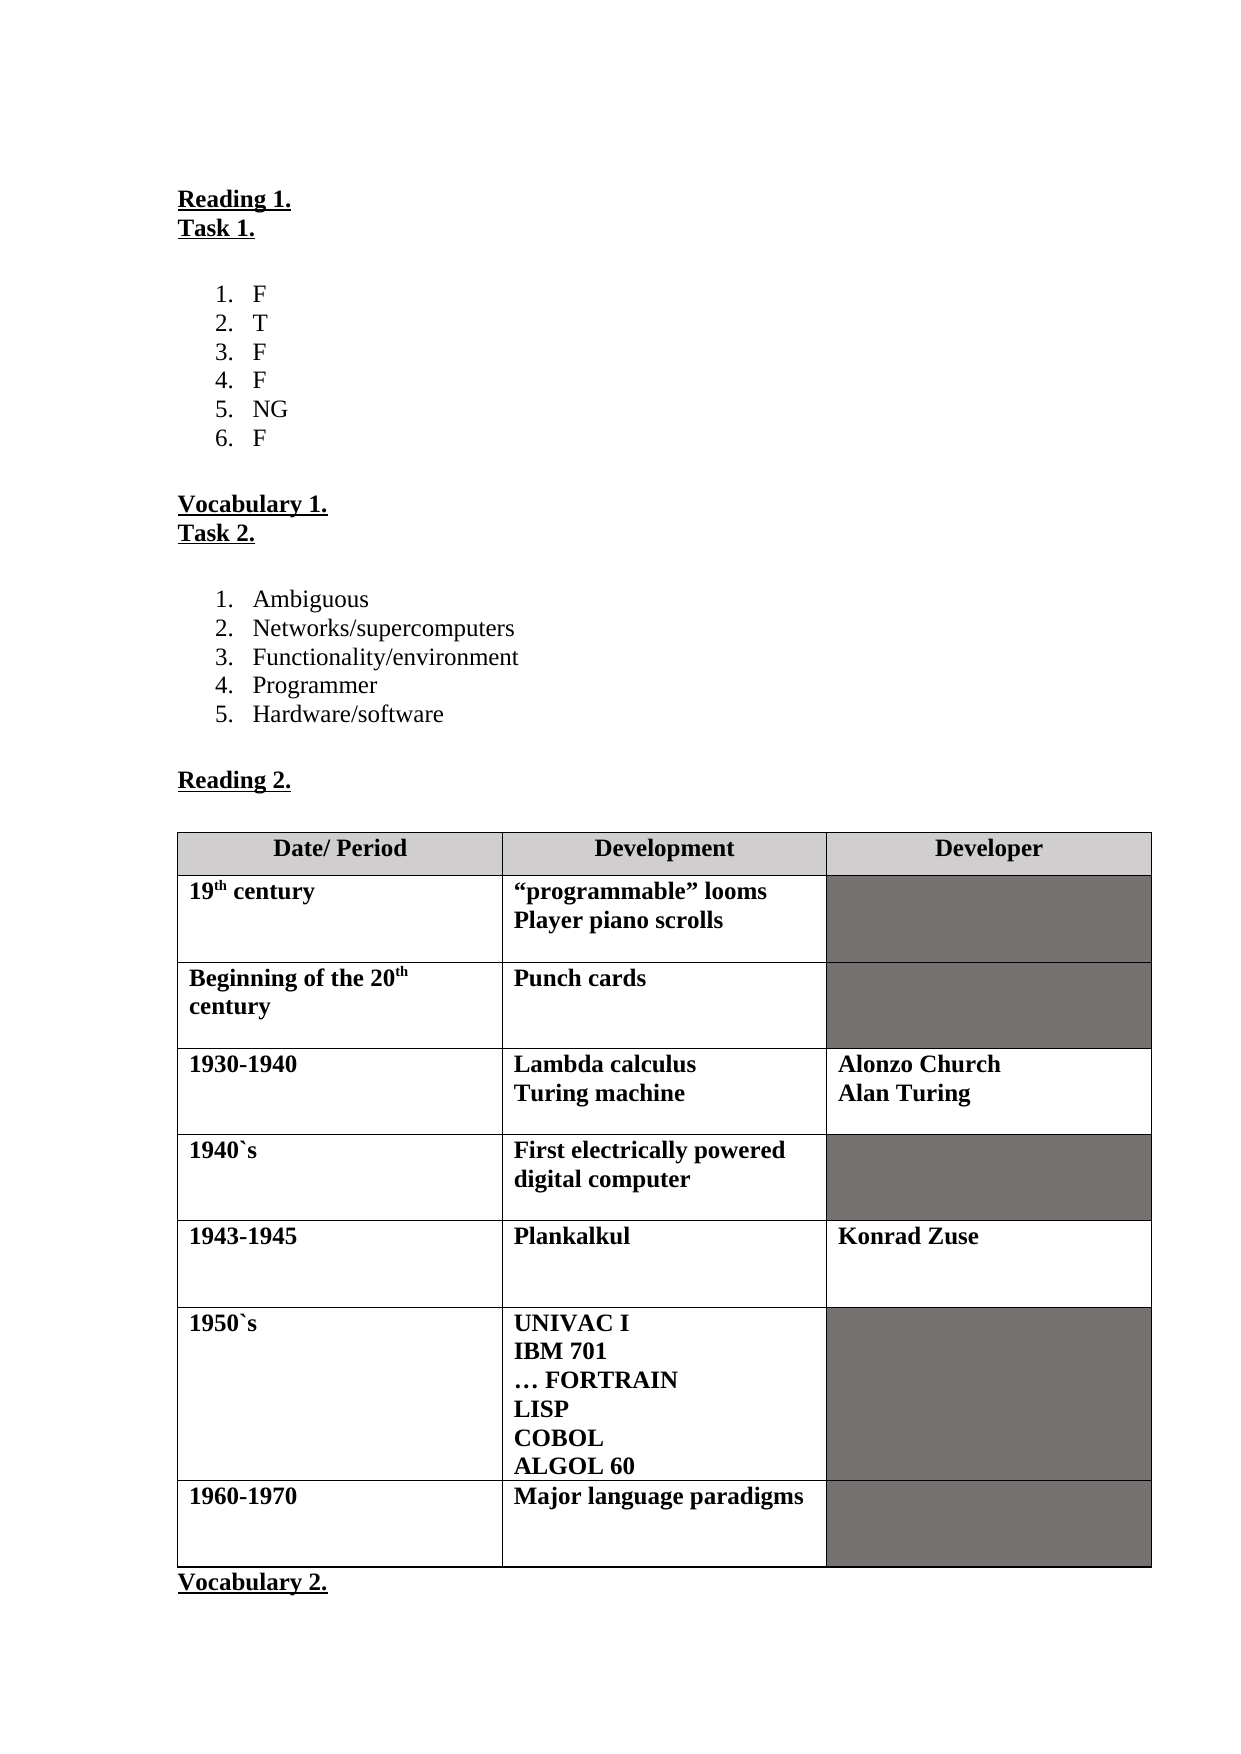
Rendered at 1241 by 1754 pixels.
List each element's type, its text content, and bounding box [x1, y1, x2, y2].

list Hardware/software [215, 699, 1152, 728]
list T [215, 308, 1152, 337]
text Reading 1. [177, 184, 1152, 213]
list NG [215, 394, 1152, 423]
table_cell 1930-1940 [178, 1049, 502, 1134]
text Task 2. [177, 518, 1152, 547]
table_cell Alonzo Church Alan Turing [827, 1049, 1151, 1134]
text Task 1. [177, 213, 1152, 242]
text Vocabulary 2. [177, 1568, 1152, 1596]
list F [215, 279, 1152, 308]
list Functionality/environment [215, 642, 1152, 671]
table_cell [827, 1135, 1151, 1220]
table_cell [827, 876, 1151, 962]
table_header Date/ Period [178, 833, 502, 875]
list Programmer [215, 671, 1152, 699]
table_cell 1960-1970 [178, 1481, 502, 1566]
list F [215, 337, 1152, 366]
table_cell Punch cards [503, 963, 826, 1048]
table_cell Plankalkul [503, 1221, 826, 1307]
table_cell 19th century [178, 876, 502, 962]
table_cell 1943-1945 [178, 1221, 502, 1307]
text Vocabulary 1. [177, 489, 1152, 518]
list F [215, 366, 1152, 394]
list F [215, 423, 1152, 452]
table_header Developer [827, 833, 1151, 875]
table_cell [827, 1481, 1151, 1566]
table_cell Lambda calculus Turing machine [503, 1049, 826, 1134]
table_cell Konrad Zuse [827, 1221, 1151, 1307]
table_cell 1950`s [178, 1308, 502, 1480]
list Ambiguous [215, 584, 1152, 613]
table_cell [827, 963, 1151, 1048]
table_cell [827, 1308, 1151, 1480]
table_cell Major language paradigms [503, 1481, 826, 1566]
table_cell “programmable” looms Player piano scrolls [503, 876, 826, 962]
table_cell First electrically powered digital computer [503, 1135, 826, 1220]
text Reading 2. [177, 766, 1152, 794]
list Networks/supercomputers [215, 613, 1152, 642]
table_cell Beginning of the 20th century [178, 963, 502, 1048]
table_cell UNIVAC I IBM 701 … FORTRAIN LISP COBOL ALGOL 60 [503, 1308, 826, 1480]
table_header Development [503, 833, 826, 875]
table_cell 1940`s [178, 1135, 502, 1220]
